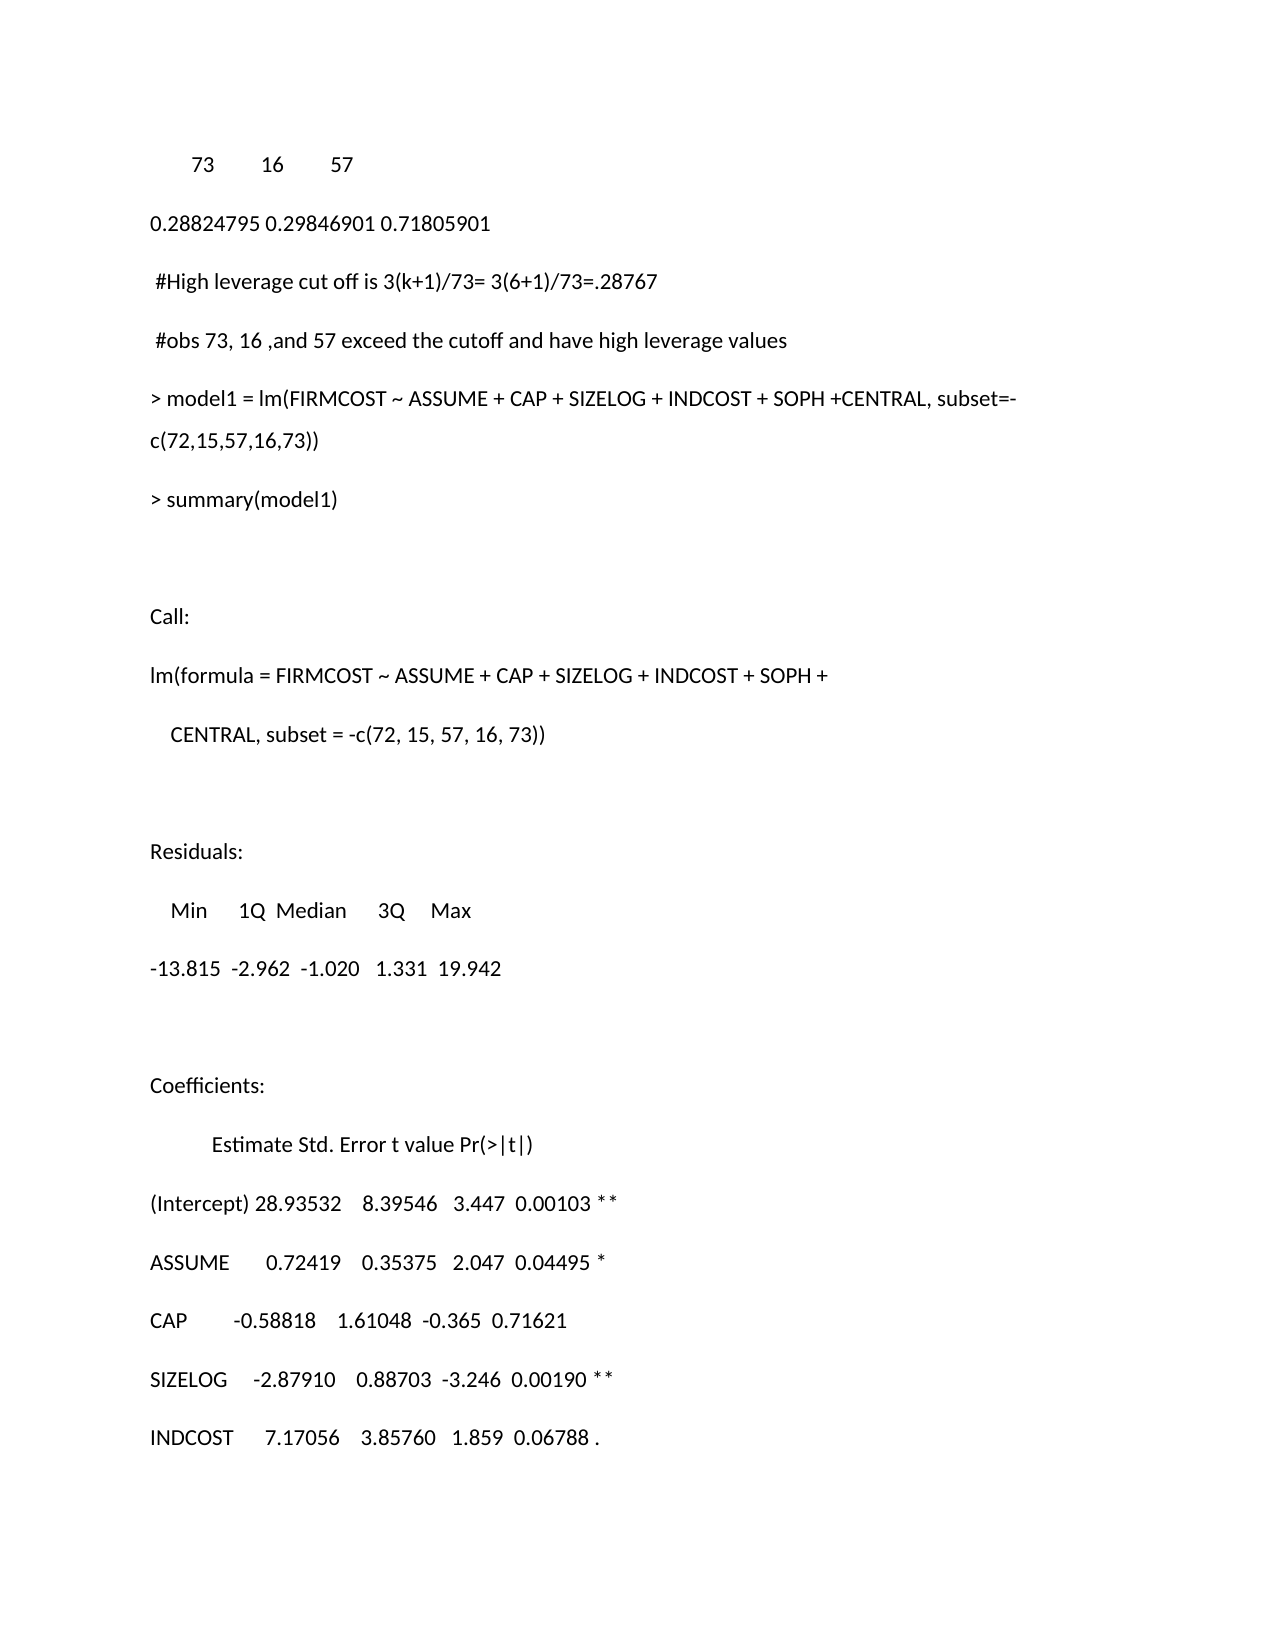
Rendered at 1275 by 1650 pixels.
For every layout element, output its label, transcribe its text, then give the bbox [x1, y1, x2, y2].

text Estimate Std. Error t value Pr(>|t|) [150, 1130, 1125, 1158]
text (Intercept) 28.93532 8.39546 3.447 0.00103 ** [150, 1189, 1125, 1217]
text Coefficients: [150, 1072, 1125, 1100]
text lm(formula = FIRMCOST ~ ASSUME + CAP + SIZELOG + INDCOST + SOPH + [150, 661, 1125, 689]
text 73 16 57 [150, 150, 1125, 178]
text 0.28824795 0.29846901 0.71805901 [150, 209, 1125, 237]
text #High leverage cut off is 3(k+1)/73= 3(6+1)/73=.28767 [150, 267, 1125, 295]
text Call: [150, 602, 1125, 631]
text Min 1Q Median 3Q Max [150, 896, 1125, 924]
text SIZELOG -2.87910 0.88703 -3.246 0.00190 ** [150, 1365, 1125, 1393]
text CENTRAL, subset = -c(72, 15, 57, 16, 73)) [150, 720, 1125, 748]
text ASSUME 0.72419 0.35375 2.047 0.04495 * [150, 1248, 1125, 1276]
text INDCOST 7.17056 3.85760 1.859 0.06788 . [150, 1423, 1125, 1452]
text > model1 = lm(FIRMCOST ~ ASSUME + CAP + SIZELOG + INDCOST + SOPH +CENTRAL, subset=-c(72,15,57,16,73)) [150, 384, 1125, 454]
text CAP -0.58818 1.61048 -0.365 0.71621 [150, 1306, 1125, 1334]
text > summary(model1) [150, 485, 1125, 513]
text #obs 73, 16 ,and 57 exceed the cutoff and have high leverage values [150, 326, 1125, 354]
text -13.815 -2.962 -1.020 1.331 19.942 [150, 954, 1125, 982]
text Residuals: [150, 837, 1125, 865]
